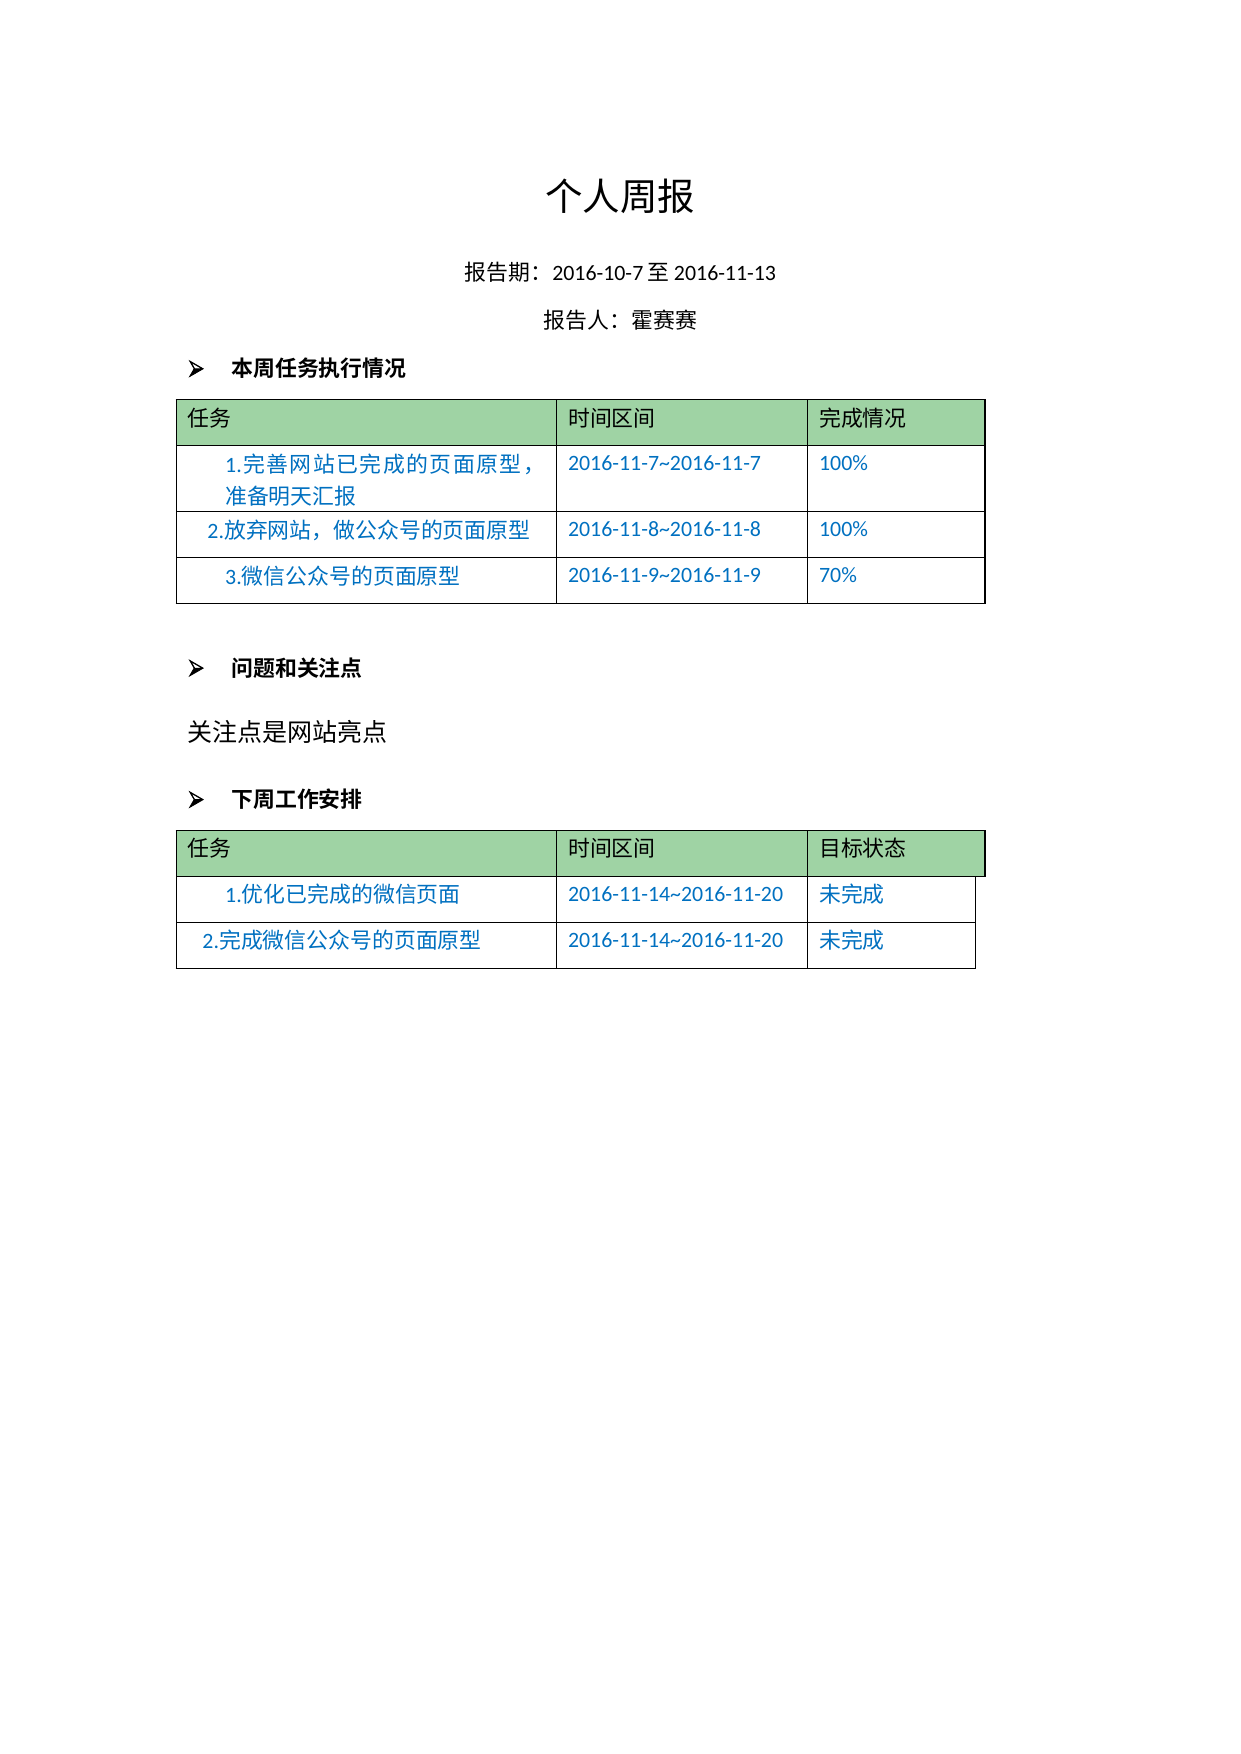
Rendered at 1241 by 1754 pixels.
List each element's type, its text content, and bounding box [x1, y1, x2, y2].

table_cell 2016-11-14~2016-11-20 [557, 877, 807, 922]
table_cell 1.完善网站已完成的页面原型，准备明天汇报 [177, 446, 556, 511]
table_header 完成情况 [808, 400, 984, 445]
table_header 任务 [177, 400, 556, 445]
table_cell 2.完成微信公众号的页面原型 [177, 923, 556, 968]
table_cell 未完成 [808, 923, 975, 968]
table_cell 2016-11-8~2016-11-8 [557, 512, 807, 557]
list 本周任务执行情况 [187, 351, 1053, 383]
table_header 时间区间 [557, 831, 807, 876]
table_header 任务 [177, 831, 556, 876]
table_header 时间区间 [557, 400, 807, 445]
table_cell 2016-11-9~2016-11-9 [557, 558, 807, 603]
text 报告人：霍赛赛 [187, 302, 1053, 335]
table_header 目标状态 [808, 831, 984, 876]
table_cell 1.优化已完成的微信页面 [177, 877, 556, 922]
table_cell 100% [808, 512, 984, 557]
text 个人周报 [187, 162, 1053, 227]
list 问题和关注点 [187, 650, 1053, 683]
table_cell 70% [808, 558, 984, 603]
table_cell 3.微信公众号的页面原型 [177, 558, 556, 603]
table_cell 100% [808, 446, 984, 511]
text 报告期：2016-10-7至2016-11-13 [187, 254, 1053, 287]
list 下周工作安排 [187, 782, 1053, 814]
table_cell 2016-11-7~2016-11-7 [557, 446, 807, 511]
table_cell 未完成 [808, 877, 975, 922]
table_cell 2.放弃网站，做公众号的页面原型 [177, 512, 556, 557]
table_cell 2016-11-14~2016-11-20 [557, 923, 807, 968]
text 关注点是网站亮点 [187, 698, 1053, 763]
